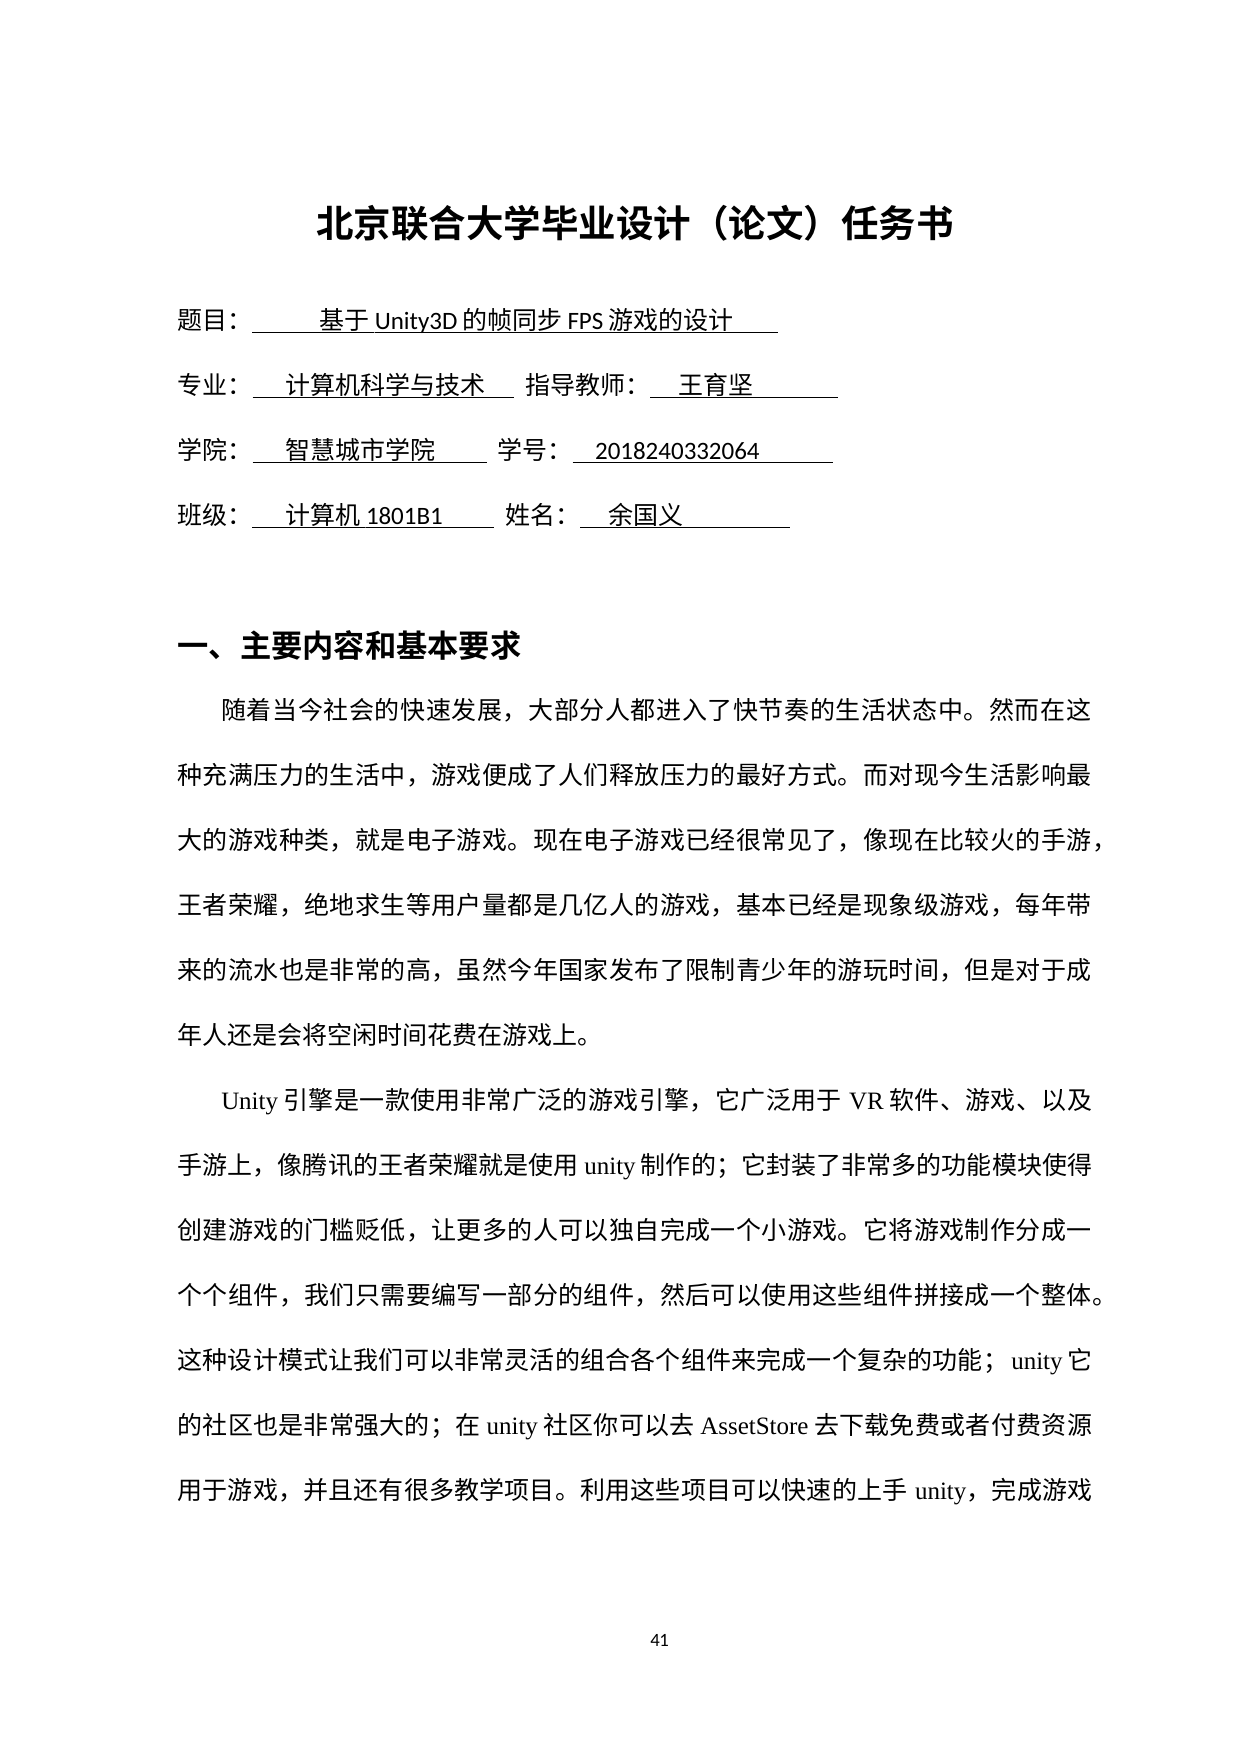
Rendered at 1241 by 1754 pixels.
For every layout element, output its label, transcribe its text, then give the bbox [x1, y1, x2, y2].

text 专业： 计算机科学与技术 指导教师： 王育坚 [177, 351, 1092, 416]
text 一、主要内容和基本要求 [177, 611, 1092, 676]
text 班级： 计算机1801B1 姓名： 余国义 [177, 481, 1092, 546]
text 北京联合大学毕业设计（论文）任务书 [177, 189, 1092, 254]
text 随着当今社会的快速发展，大部分人都进入了快节奏的生活状态中。然而在这种充满压力的生活中，游戏便成了人们释放压力的最好方式。而对现今生活影响最大的游戏种类，就是电子游戏。现在电子游戏已经很常见了，像现在比较火的手游，王者荣耀，绝地求生等用户量都是几亿人的游戏，基本已经是现象级游戏，每年带来的流水也是非常的高，虽然今年国家发布了限制青少年的游玩时间，但是对于成年人还是会将空闲时间花费在游戏上。 [177, 676, 1092, 1066]
text 学院： 智慧城市学院 学号： 2018240332064 [177, 416, 1092, 481]
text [177, 1066, 1092, 1521]
text 题目： 基于Unity3D的帧同步FPS游戏的设计 [177, 286, 1092, 351]
